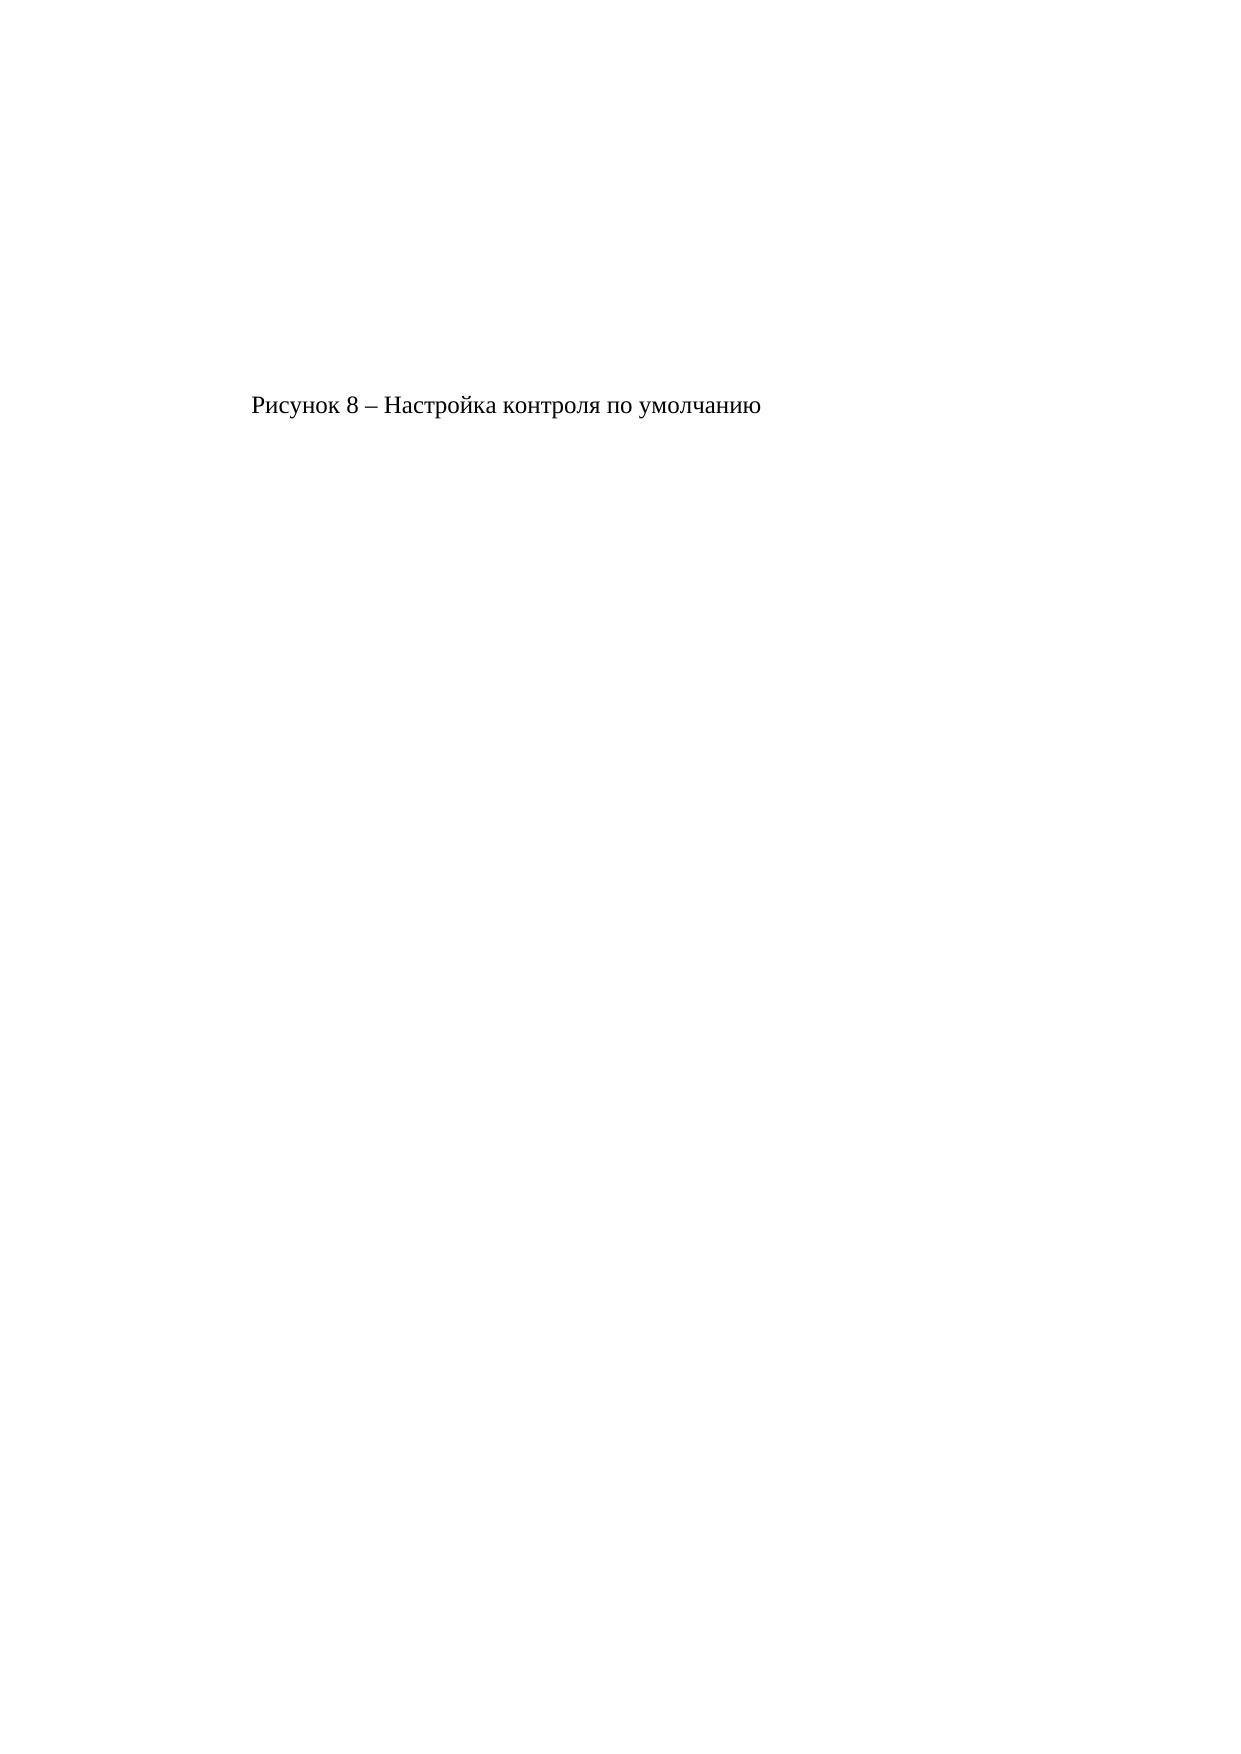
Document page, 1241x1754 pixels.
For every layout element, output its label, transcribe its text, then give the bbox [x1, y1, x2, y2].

text Рисунок 8 – Настройка контроля по умолчанию [177, 390, 1153, 419]
